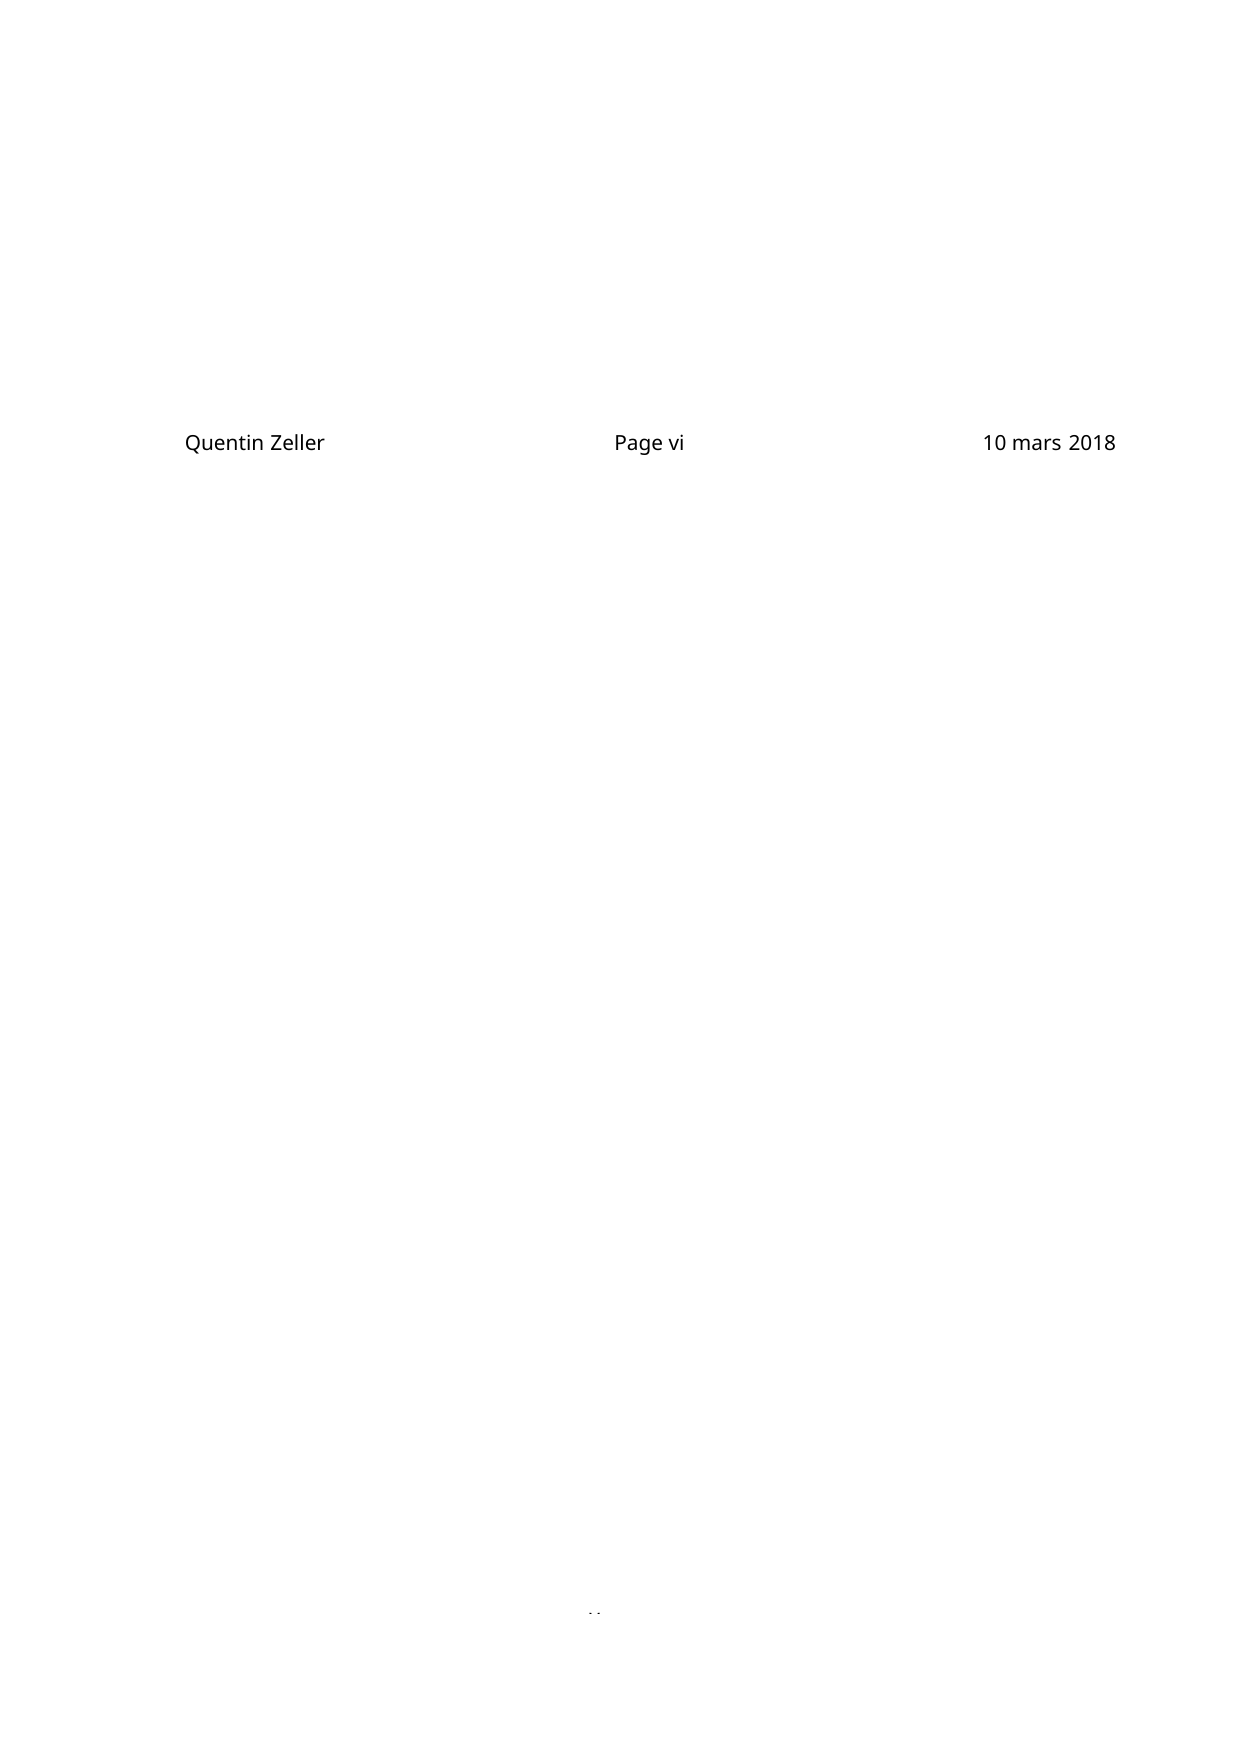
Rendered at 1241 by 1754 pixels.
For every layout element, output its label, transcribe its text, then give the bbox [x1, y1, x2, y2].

text Quentin Zeller Page vi 10 mars 2018 [129, 428, 1171, 457]
